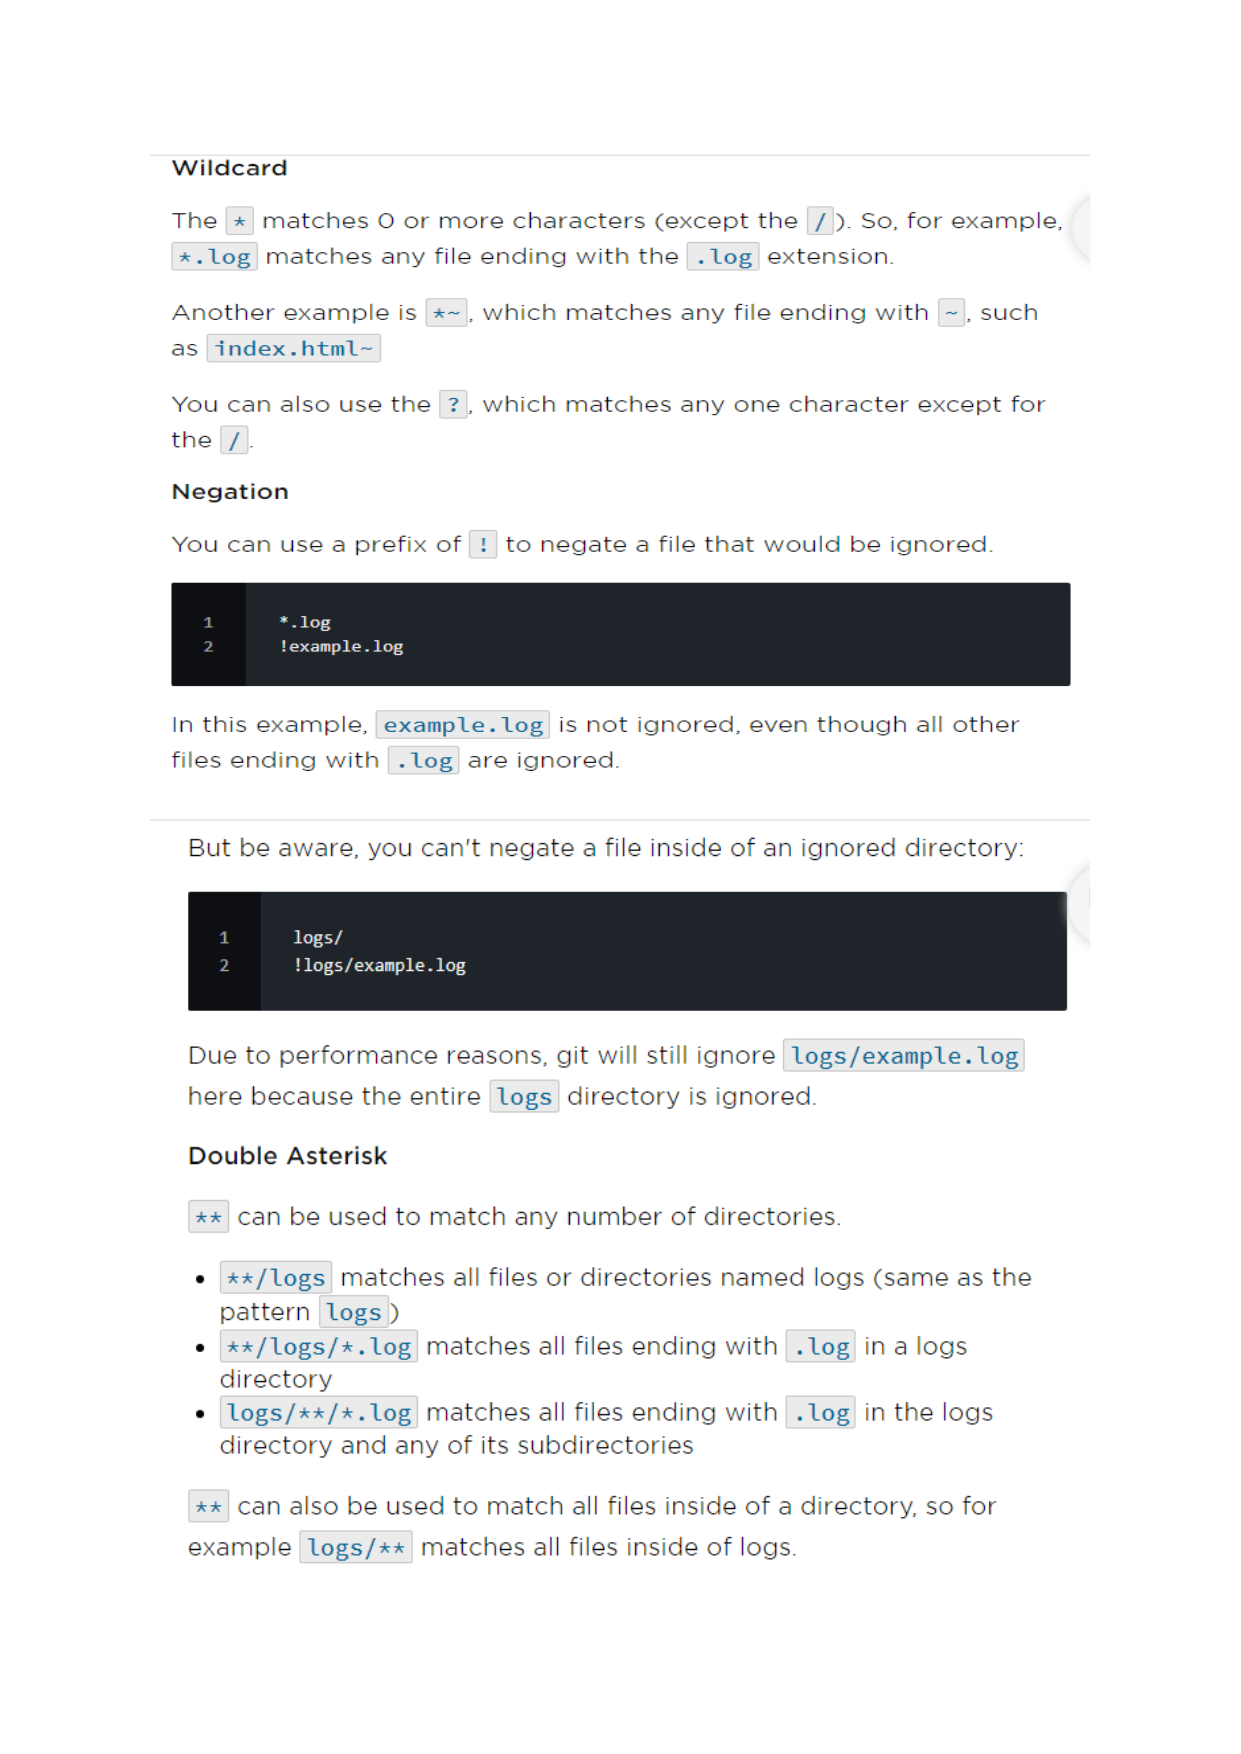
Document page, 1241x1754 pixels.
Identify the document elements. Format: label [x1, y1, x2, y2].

picture [150, 818, 1091, 1586]
picture [150, 150, 1091, 794]
